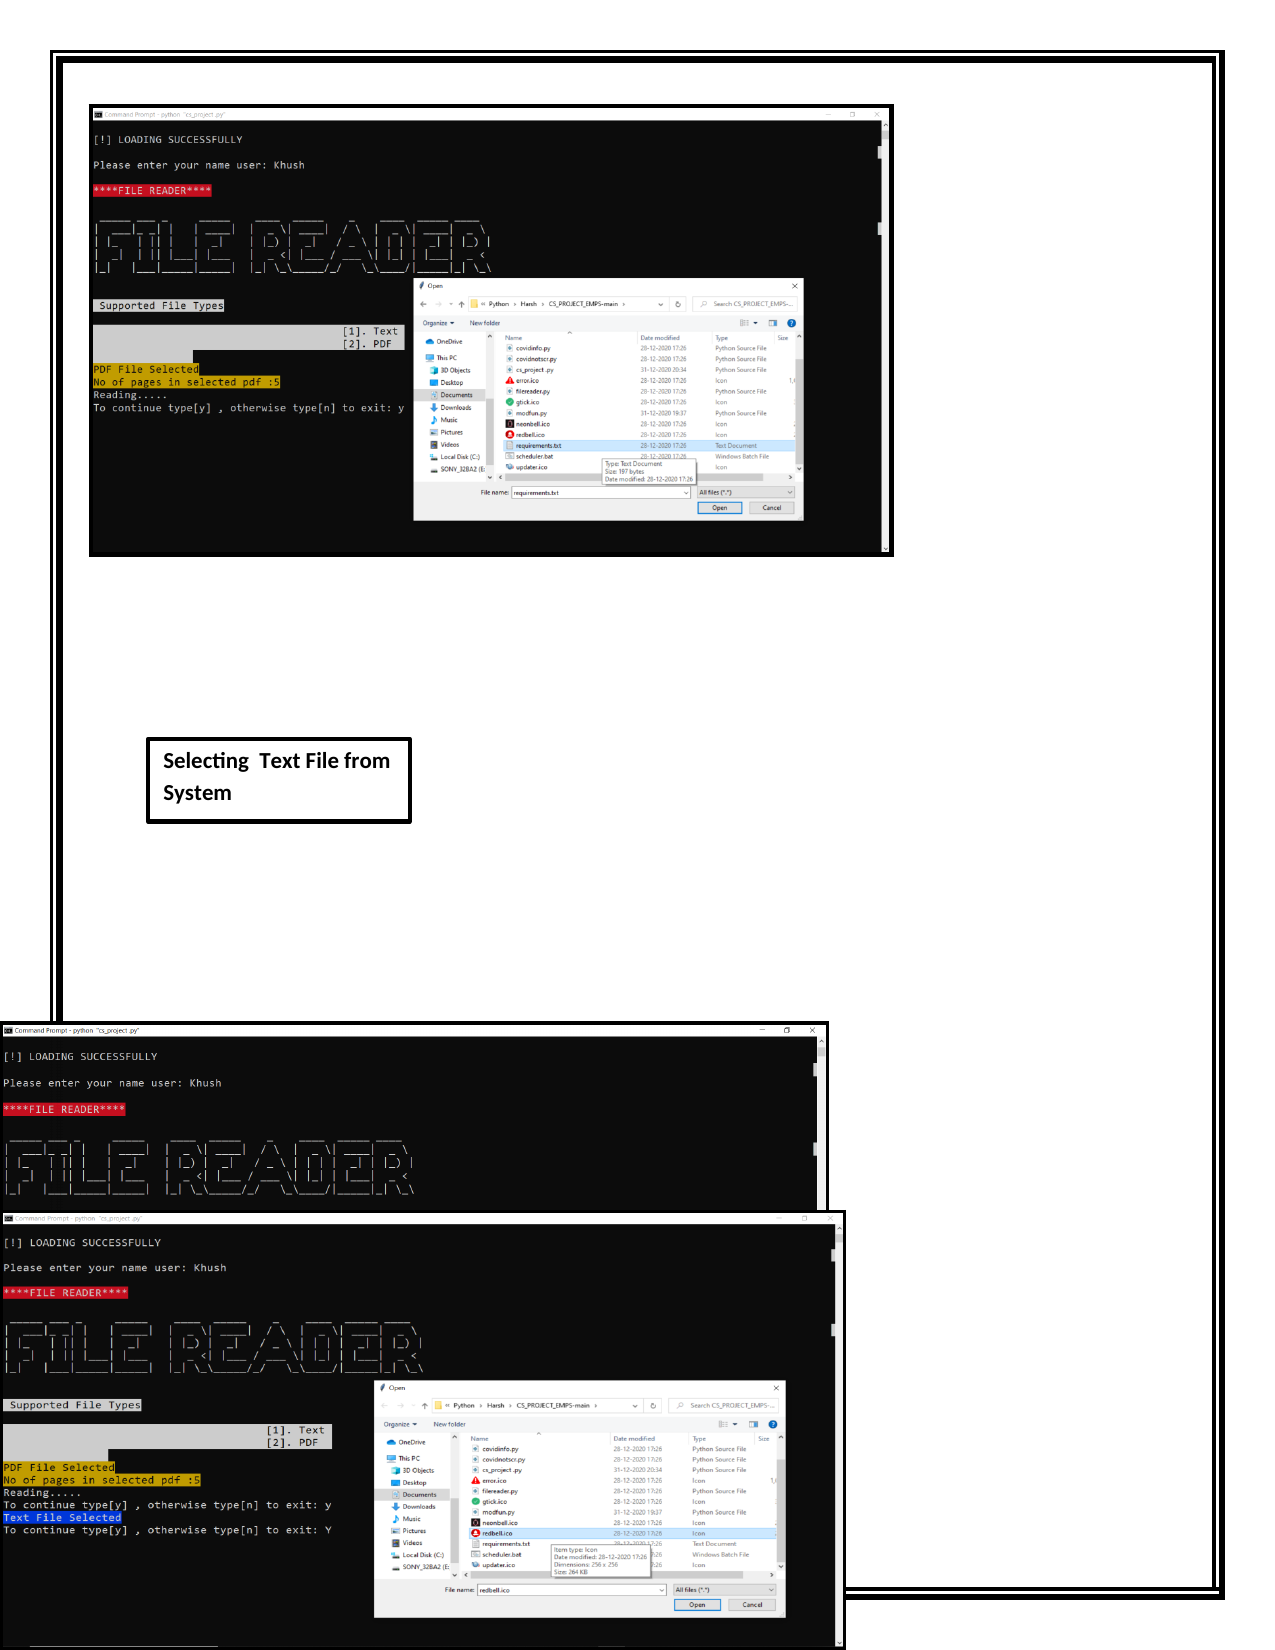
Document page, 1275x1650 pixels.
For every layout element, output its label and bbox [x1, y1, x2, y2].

picture [93, 108, 889, 552]
picture [3, 1213, 843, 1647]
picture [3, 1025, 826, 1210]
